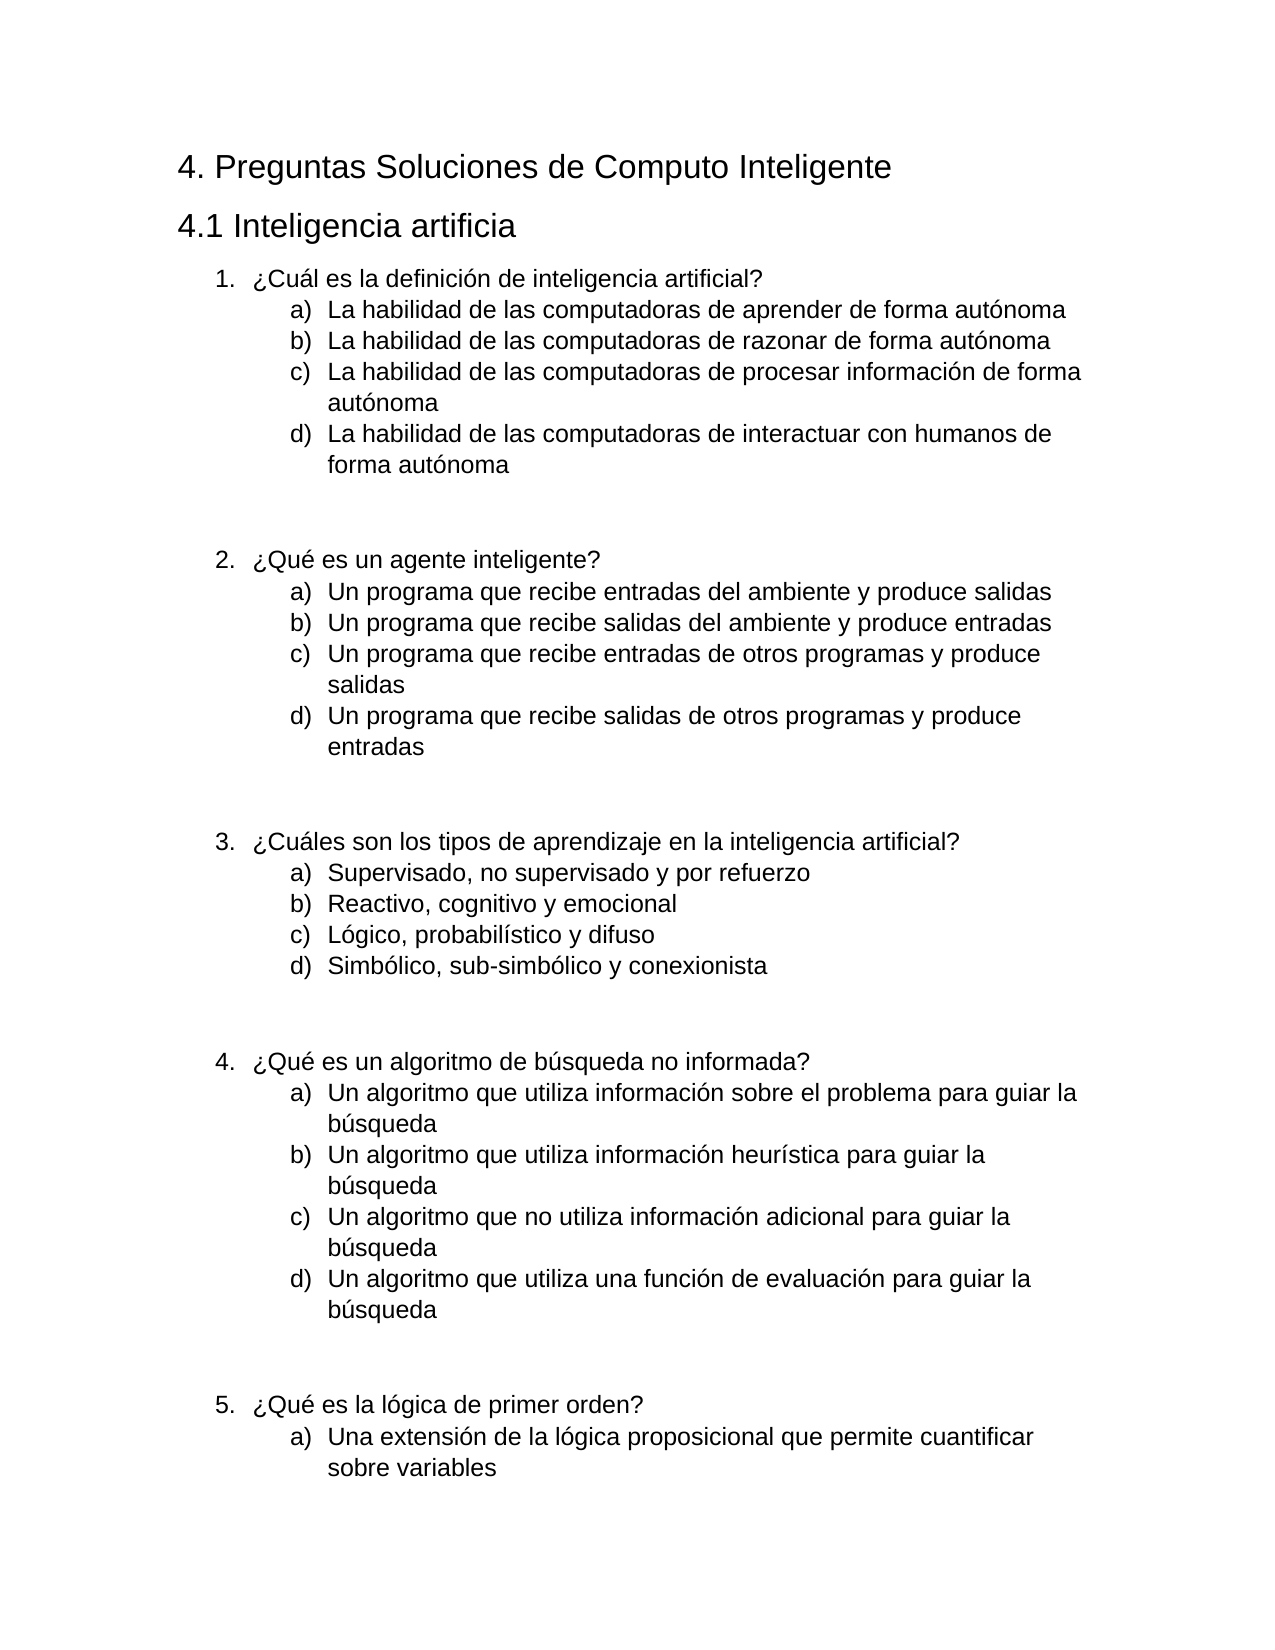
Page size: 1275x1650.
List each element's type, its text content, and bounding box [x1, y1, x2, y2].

list Un programa que recibe entradas de otros programas y produce salidas [290, 639, 1098, 698]
list La habilidad de las computadoras de razonar de forma autónoma [290, 326, 1098, 355]
list ¿Qué es un agente inteligente? [215, 546, 1098, 574]
list Un algoritmo que utiliza una función de evaluación para guiar la búsqueda [290, 1264, 1098, 1324]
list Simbólico, sub-simbólico y conexionista [290, 951, 1098, 980]
list Un programa que recibe entradas del ambiente y produce salidas [290, 577, 1098, 605]
list Un algoritmo que utiliza información sobre el problema para guiar la búsqueda [290, 1078, 1098, 1138]
list La habilidad de las computadoras de procesar información de forma autónoma [290, 357, 1098, 417]
list Un algoritmo que no utiliza información adicional para guiar la búsqueda [290, 1202, 1098, 1262]
list ¿Qué es un algoritmo de búsqueda no informada? [215, 1047, 1098, 1076]
list Un programa que recibe salidas de otros programas y produce entradas [290, 701, 1098, 761]
list ¿Qué es la lógica de primer orden? [215, 1391, 1098, 1419]
list Un algoritmo que utiliza información heurística para guiar la búsqueda [290, 1140, 1098, 1200]
list Un programa que recibe salidas del ambiente y produce entradas [290, 608, 1098, 636]
list La habilidad de las computadoras de interactuar con humanos de forma autónoma [290, 419, 1098, 479]
list Reactivo, cognitivo y emocional [290, 889, 1098, 918]
list Una extensión de la lógica proposicional que permite cuantificar sobre variables [290, 1422, 1098, 1481]
list Lógico, probabilístico y difuso [290, 920, 1098, 949]
list ¿Cuáles son los tipos de aprendizaje en la inteligencia artificial? [215, 827, 1098, 856]
text 4. Preguntas Soluciones de Computo Inteligente [177, 148, 1098, 186]
list La habilidad de las computadoras de aprender de forma autónoma [290, 295, 1098, 324]
text 4.1 Inteligencia artificia [177, 206, 1098, 244]
list ¿Cuál es la definición de inteligencia artificial? [215, 264, 1098, 293]
list Supervisado, no supervisado y por refuerzo [290, 858, 1098, 887]
